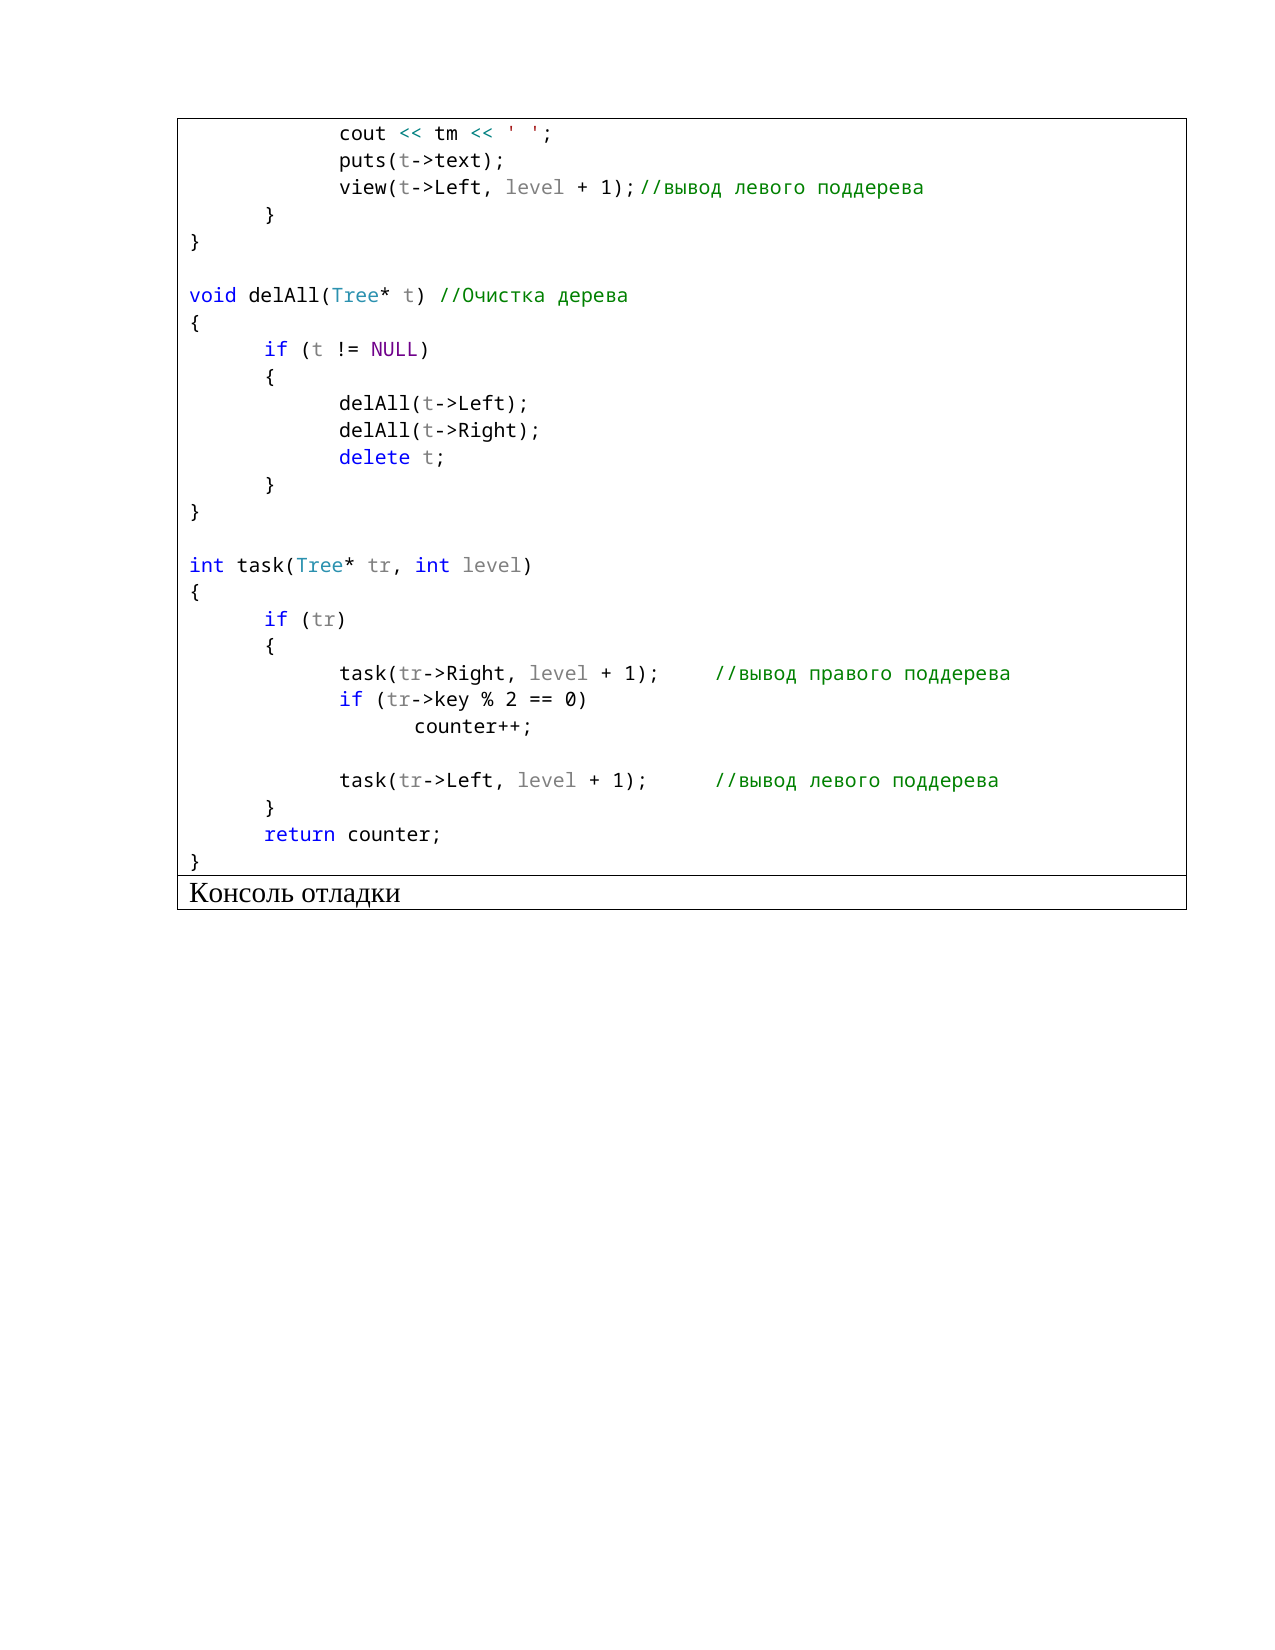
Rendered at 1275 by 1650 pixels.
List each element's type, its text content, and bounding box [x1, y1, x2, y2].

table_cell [178, 119, 1186, 874]
table_cell Консоль отладки [178, 876, 1186, 909]
